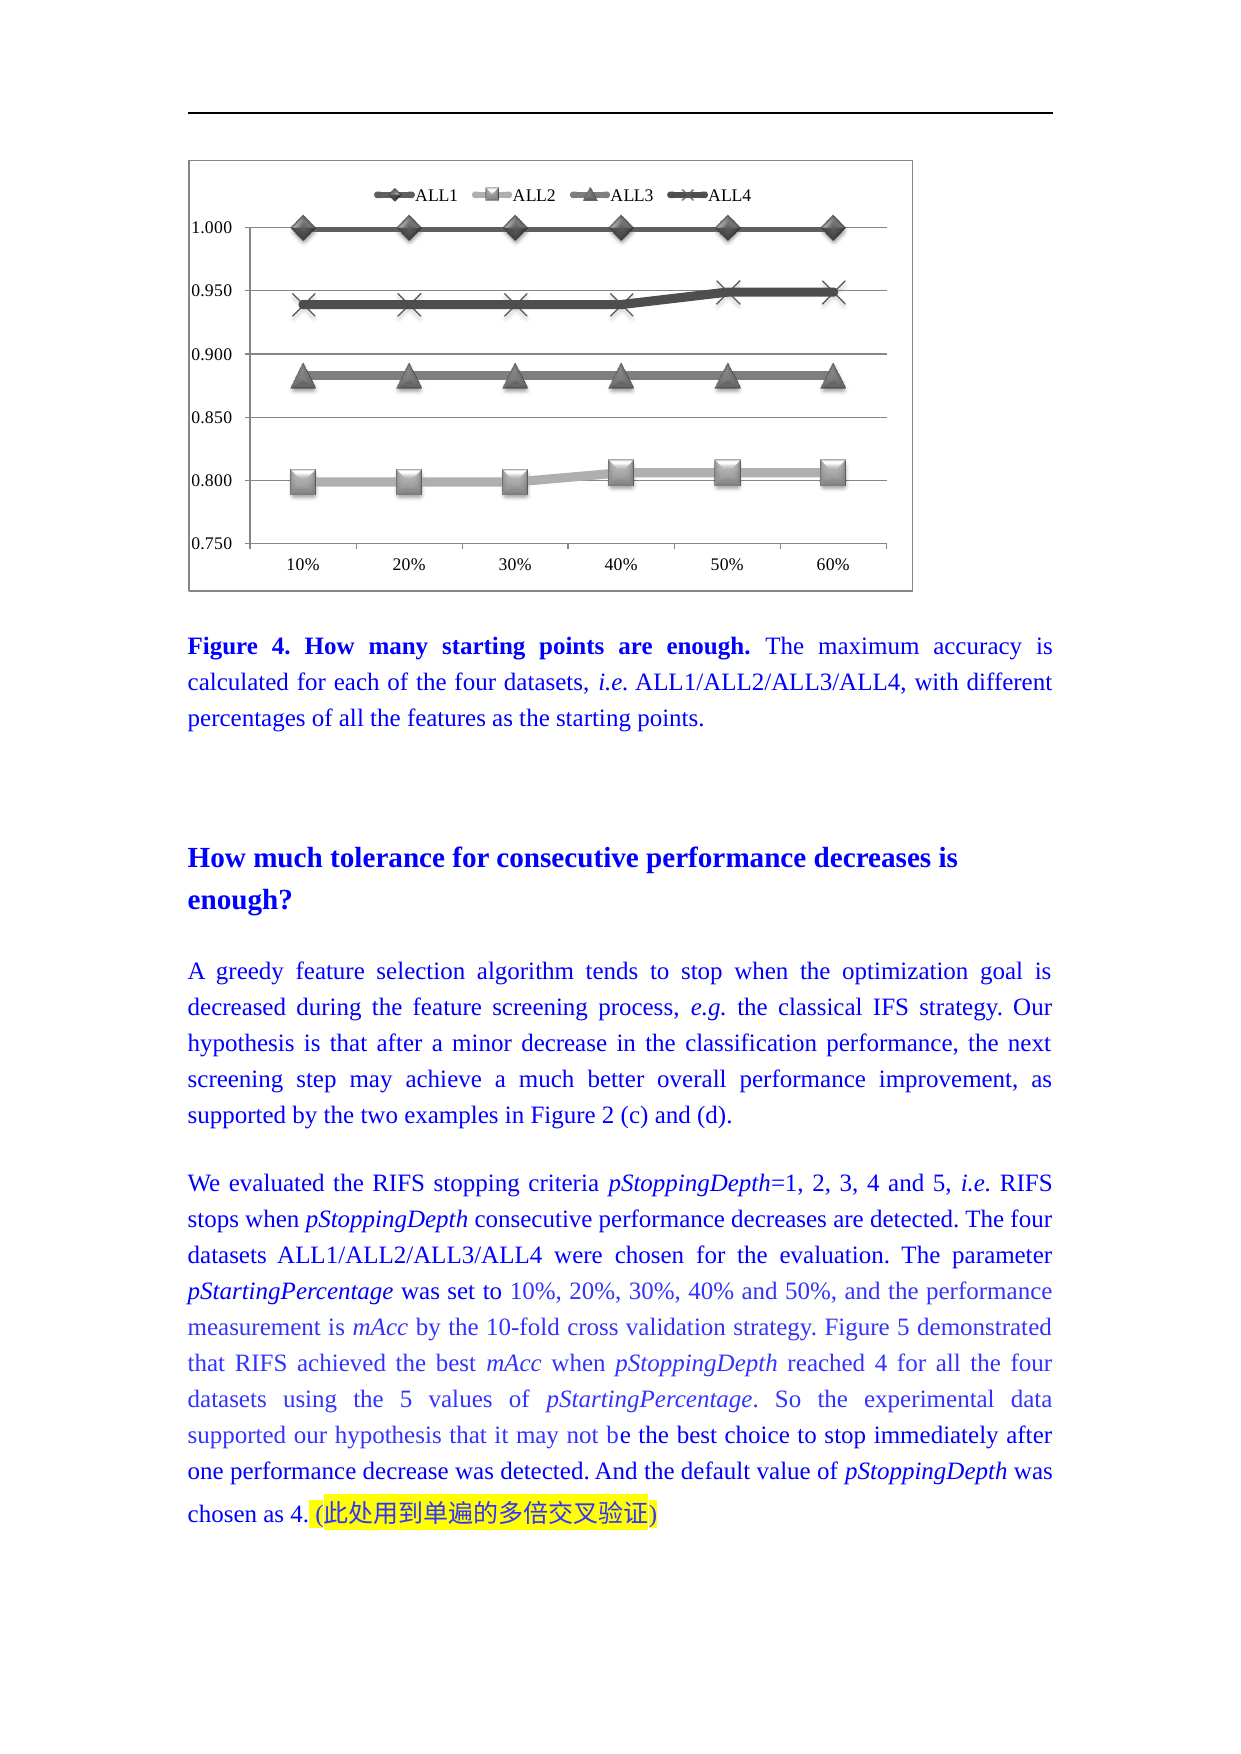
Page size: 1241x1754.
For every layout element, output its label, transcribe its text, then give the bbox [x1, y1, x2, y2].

subtitle How much tolerance for consecutive performance decreases is enough? [187, 840, 1053, 916]
text A greedy feature selection algorithm tends to stop when the optimization goal is decreased during the feature screening process, e.g. the classical IFS strategy. Our hypothesis is that after a minor decrease in the classification performance, the next screening step may achieve a much better overall performance improvement, as supported by the two examples in Figure 2 (c) and (d). [187, 979, 1053, 1050]
text Figure 4. How many starting points are enough. The maximum accuracy is calculated for each of the four datasets, i.e. ALL1/ALL2/ALL3/ALL4, with different percentages of all the features as the starting points. [187, 639, 1053, 732]
text We evaluated the RIFS stopping criteria pStoppingDepth=1, 2, 3, 4 and 5, i.e. RIFS stops when pStoppingDepth consecutive performance decreases are detected. The four datasets ALL1/ALL2/ALL3/ALL4 were chosen for the evaluation. The parameter pStartingPercentage was set to 10%, 20%, 30%, 40% and 50%, and the performance measurement is mAcc by the 10-fold cross validation strategy. Figure 5 demonstrated that RIFS achieved the best mAcc when pStoppingDepth reached 4 for all the four datasets using the 5 values of pStartingPercentage. So the experimental data supported our hypothesis that it may not be the best choice to stop immediately after one performance decrease was detected. And the default value of pStoppingDepth was chosen as 4. (此处用到单遍的多倍交叉验证) [187, 1361, 1053, 1530]
text We evaluated the RIFS stopping criteria pStoppingDepth=1, 2, 3, 4 and 5, i.e. RIFS stops when pStoppingDepth consecutive performance decreases are detected. The four datasets ALL1/ALL2/ALL3/ALL4 were chosen for the evaluation. The parameter pStartingPercentage was set to 10%, 20%, 30%, 40% and 50%, and the performance measurement is mAcc by the 10-fold cross validation strategy. Figure 5 demonstrated that RIFS achieved the best mAcc when pStoppingDepth reached 4 for all the four datasets using the 5 values of pStartingPercentage. So the experimental data supported our hypothesis that it may not be the best choice to stop immediately after one performance decrease was detected. And the default value of pStoppingDepth was chosen as 4. (此处用到单遍的多倍交叉验证) [187, 1168, 1053, 1360]
text A greedy feature selection algorithm tends to stop when the optimization goal is decreased during the feature screening process, e.g. the classical IFS strategy. Our hypothesis is that after a minor decrease in the classification performance, the next screening step may achieve a much better overall performance improvement, as supported by the two examples in Figure 2 (c) and (d). [187, 1051, 1053, 1129]
